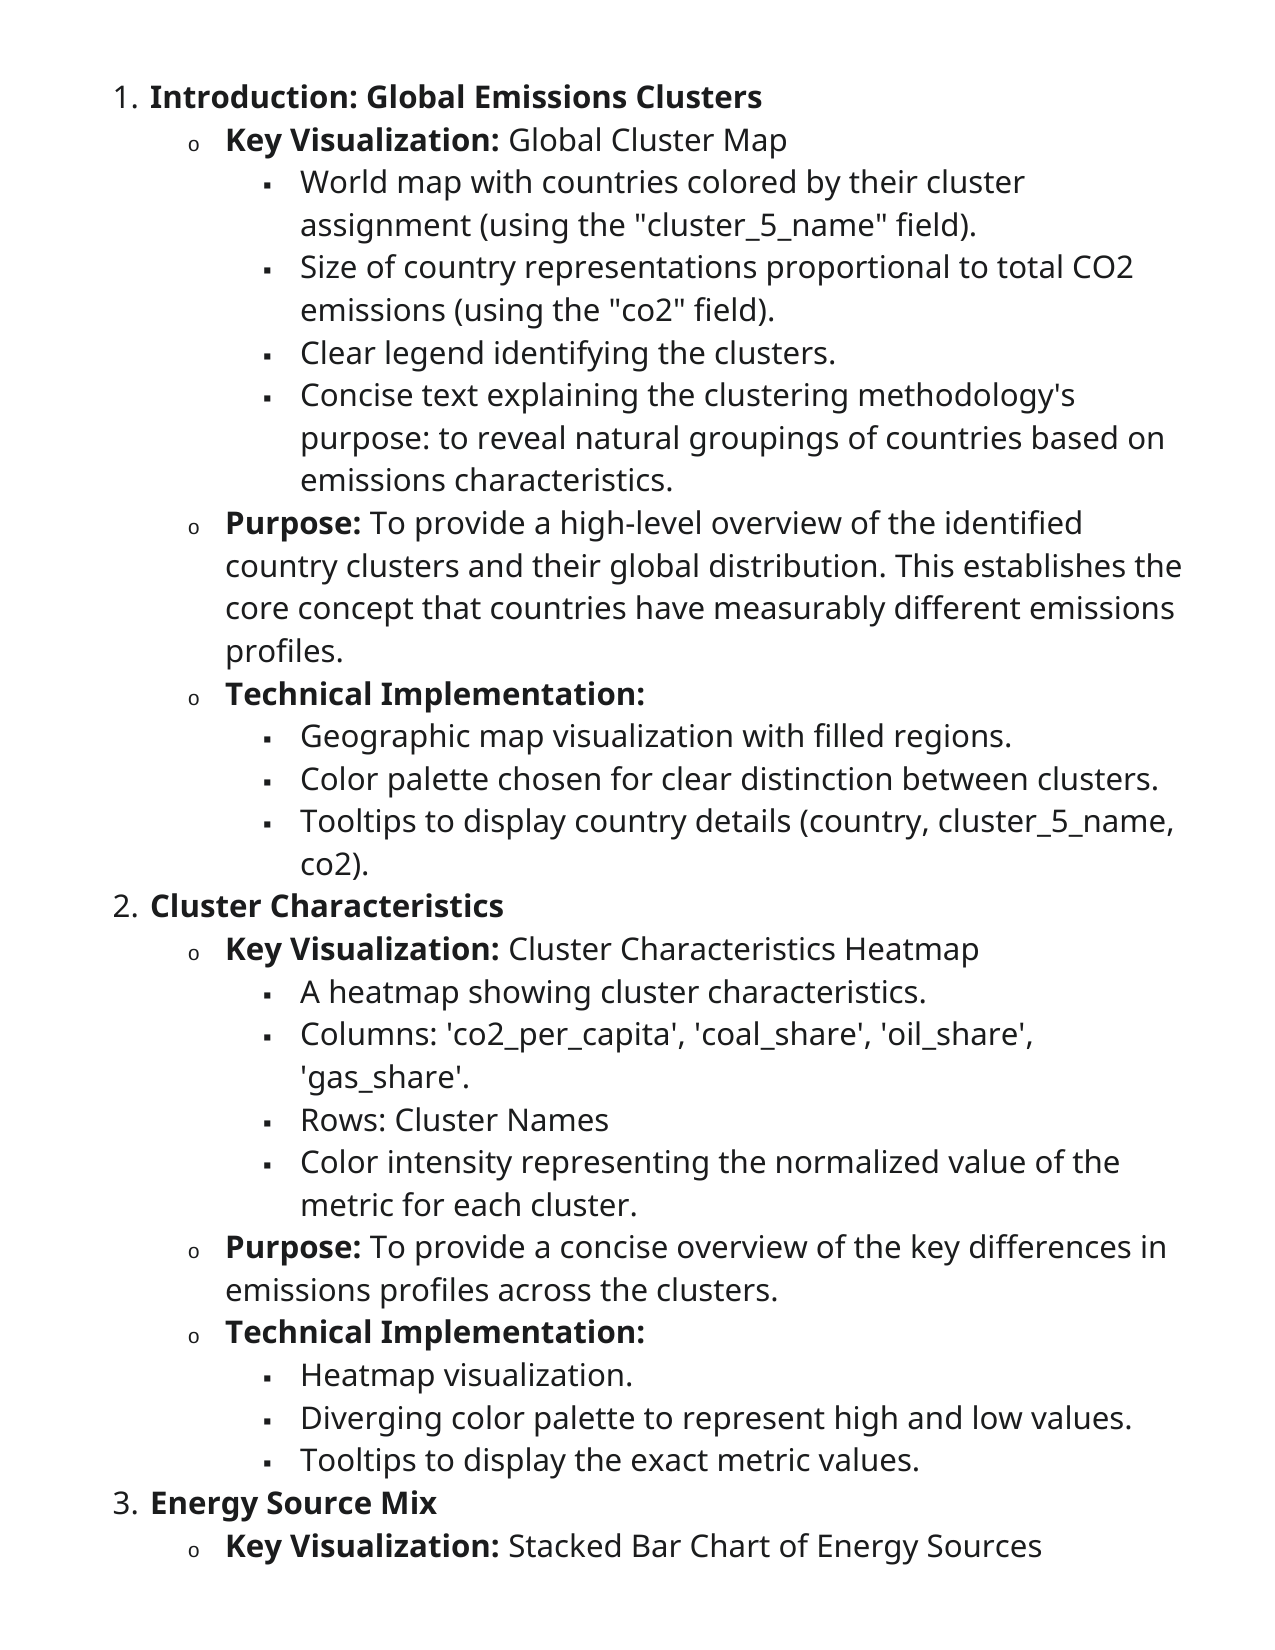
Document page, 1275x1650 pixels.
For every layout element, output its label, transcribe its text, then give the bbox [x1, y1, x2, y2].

list Heatmap visualization. [262, 1353, 1200, 1396]
list Key Visualization: Cluster Characteristics Heatmap [187, 927, 1200, 970]
list Purpose: To provide a concise overview of the key differences in emissions profiles across the clusters. [187, 1225, 1200, 1311]
list Introduction: Global Emissions Clusters [112, 75, 1200, 118]
list Technical Implementation: [187, 671, 1200, 714]
list Columns: 'co2_per_capita', 'coal_share', 'oil_share', 'gas_share'. [262, 1012, 1200, 1097]
list Geographic map visualization with filled regions. [262, 714, 1200, 757]
list Purpose: To provide a high-level overview of the identified country clusters and their global distribution. This establishes the core concept that countries have measurably different emissions profiles. [187, 501, 1200, 671]
list Technical Implementation: [187, 1311, 1200, 1353]
list Key Visualization: Global Cluster Map [187, 118, 1200, 160]
list World map with countries colored by their cluster assignment (using the "cluster_5_name" field). [262, 160, 1200, 245]
list Diverging color palette to represent high and low values. [262, 1396, 1200, 1438]
list Rows: Cluster Names [262, 1097, 1200, 1140]
list Energy Source Mix [112, 1481, 1200, 1523]
list Color palette chosen for clear distinction between clusters. [262, 757, 1200, 799]
list Concise text explaining the clustering methodology's purpose: to reveal natural groupings of countries based on emissions characteristics. [262, 373, 1200, 501]
list Cluster Characteristics [112, 884, 1200, 927]
list Key Visualization: Stacked Bar Chart of Energy Sources [187, 1523, 1200, 1566]
list Tooltips to display country details (country, cluster_5_name, co2). [262, 799, 1200, 884]
list Color intensity representing the normalized value of the metric for each cluster. [262, 1140, 1200, 1225]
list Clear legend identifying the clusters. [262, 331, 1200, 373]
list Tooltips to display the exact metric values. [262, 1438, 1200, 1481]
list A heatmap showing cluster characteristics. [262, 970, 1200, 1012]
list Size of country representations proportional to total CO2 emissions (using the "co2" field). [262, 245, 1200, 331]
